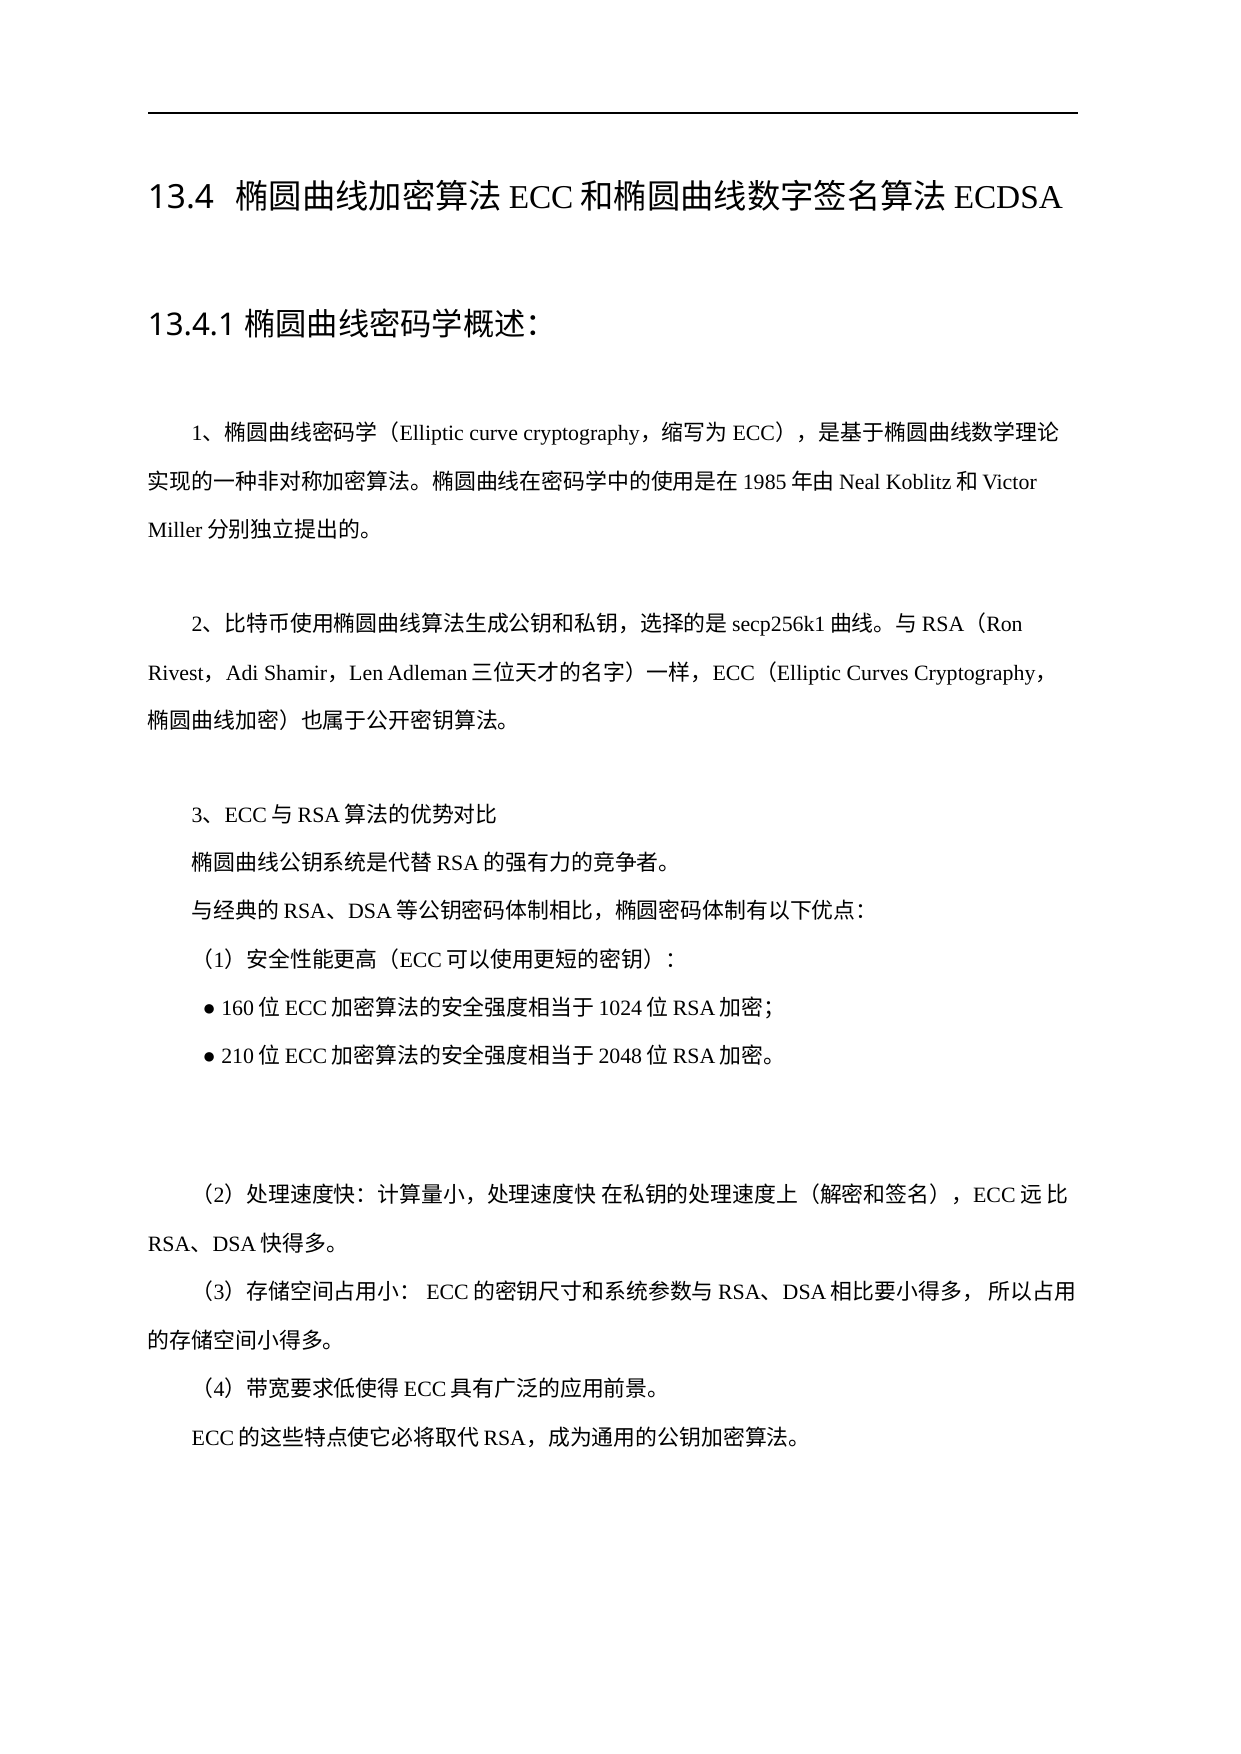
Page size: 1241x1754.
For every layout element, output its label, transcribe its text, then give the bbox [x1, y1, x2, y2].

text 1、椭圆曲线密码学（Elliptic curve cryptography，缩写为 ECC），是基于椭圆曲线数学理论实现的一种非对称加密算法。椭圆曲线在密码学中的使用是在1985年由Neal Koblitz和Victor Miller分别独立提出的。 [148, 414, 1078, 544]
text 3、ECC与RSA算法的优势对比 [148, 796, 1078, 829]
text 与经典的RSA、DSA等公钥密码体制相比，椭圆密码体制有以下优点： [148, 893, 1078, 926]
text 椭圆曲线公钥系统是代替RSA的强有力的竞争者。 [148, 845, 1078, 877]
text ● 210位ECC加密算法的安全强度相当于2048位RSA加密。 [148, 1038, 1078, 1071]
text （4）带宽要求低使得ECC具有广泛的应用前景。 [148, 1371, 1078, 1403]
subtitle 椭圆曲线密码学概述： [148, 289, 1078, 354]
text ● 160位ECC加密算法的安全强度相当于1024位RSA加密； [148, 990, 1078, 1022]
subtitle 椭圆曲线加密算法ECC和椭圆曲线数字签名算法ECDSA [148, 162, 1078, 227]
text 2、比特币使用椭圆曲线算法生成公钥和私钥，选择的是secp256k1曲线。与RSA（Ron Rivest，Adi Shamir，Len Adleman三位天才的名字）一样，ECC（Elliptic Curves Cryptography，椭圆曲线加密）也属于公开密钥算法。 [148, 606, 1078, 736]
text ECC的这些特点使它必将取代RSA，成为通用的公钥加密算法。 [148, 1419, 1078, 1452]
text （3）存储空间占用小： ECC的密钥尺寸和系统参数与RSA、DSA相比要小得多， 所以占用的存储空间小得多。 [148, 1274, 1078, 1355]
text （1）安全性能更高（ECC可以使用更短的密钥）： [148, 941, 1078, 974]
text （2）处理速度快：计算量小，处理速度快 在私钥的处理速度上（解密和签名），ECC远 比RSA、DSA快得多。 [148, 1177, 1078, 1258]
